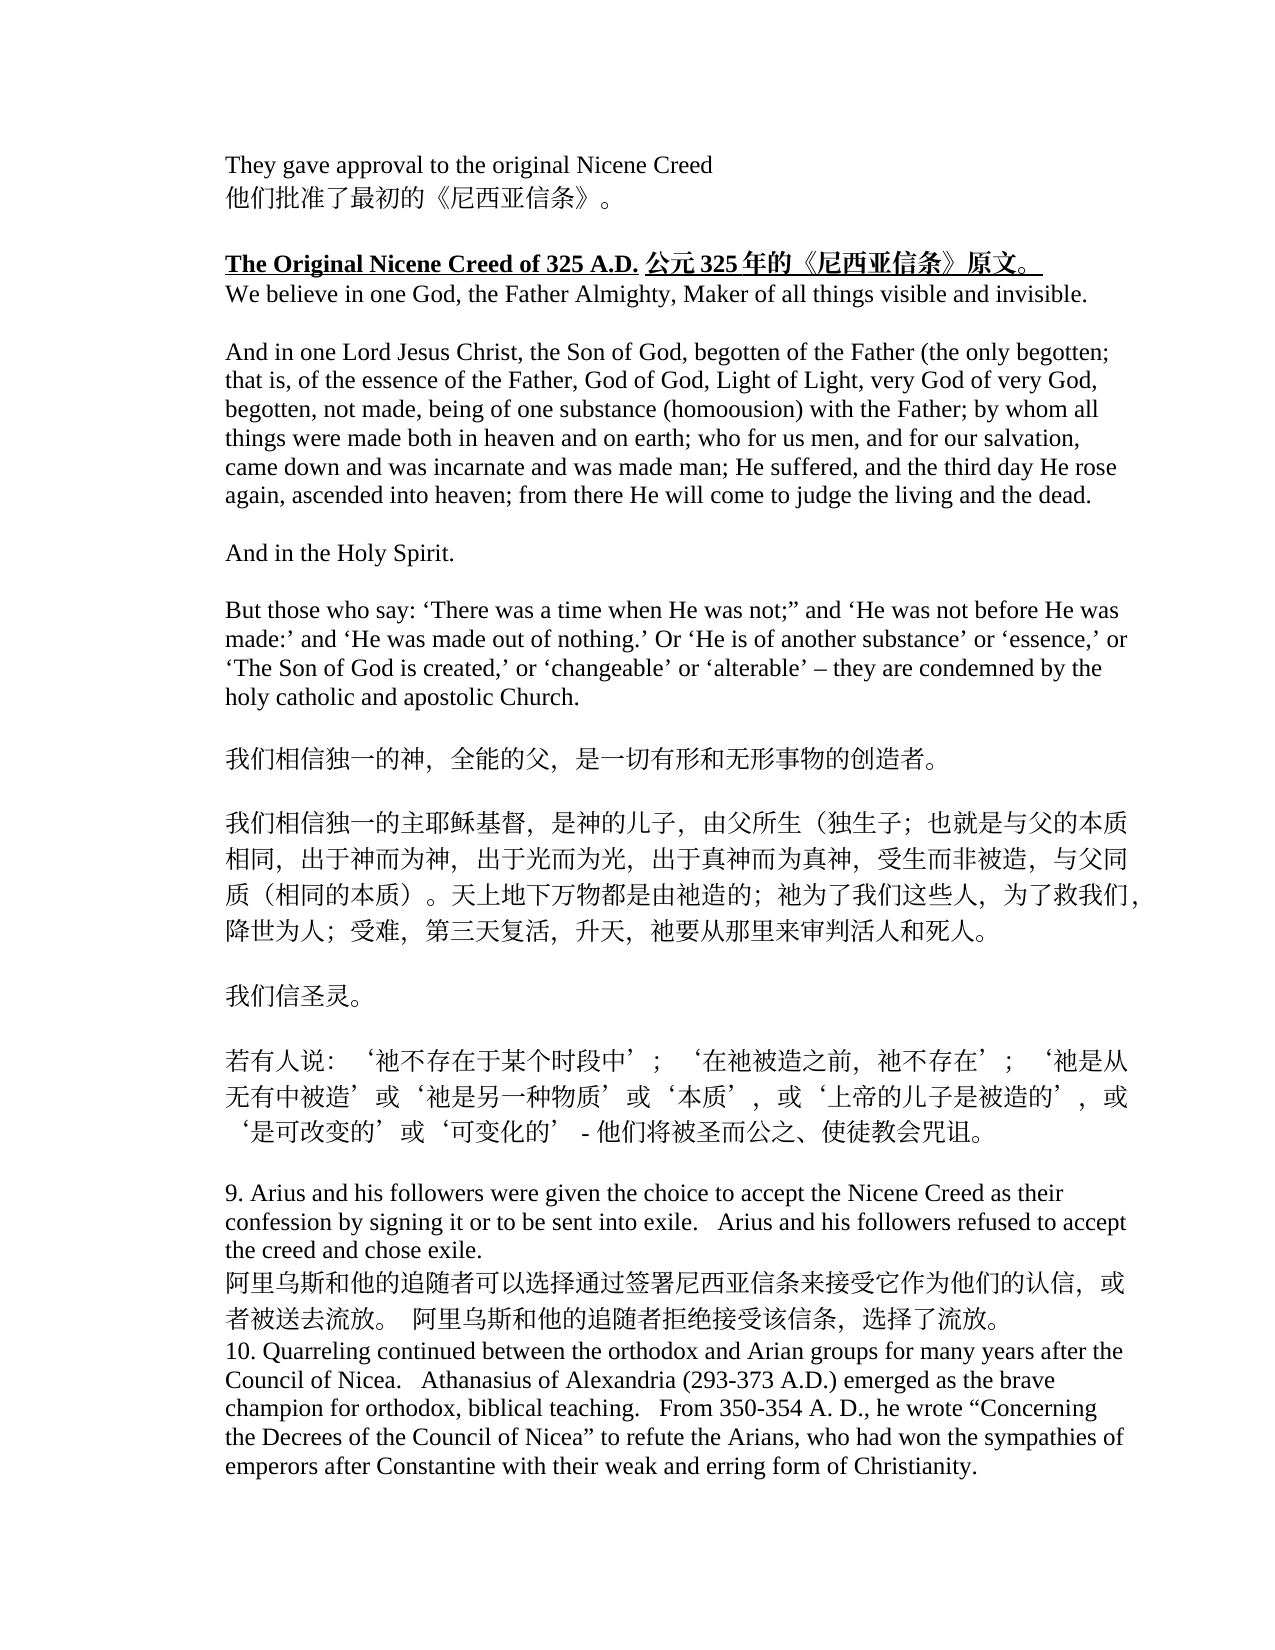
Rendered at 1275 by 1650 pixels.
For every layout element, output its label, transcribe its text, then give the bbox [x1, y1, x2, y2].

text 阿里乌斯和他的追随者可以选择通过签署尼西亚信条来接受它作为他们的认信，或者被送去流放。 阿里乌斯和他的追随者拒绝接受该信条，选择了流放。 [225, 1264, 1131, 1336]
text 9. Arius and his followers were given the choice to accept the Nicene Creed as their confession by signing it or to be sent into exile. Arius and his followers refused to accept the creed and chose exile. [225, 1178, 1131, 1264]
text And in the Holy Spirit. [225, 538, 1131, 567]
text 我们相信独一的主耶稣基督，是神的儿子，由父所生（独生子；也就是与父的本质相同，出于神而为神，出于光而为光，出于真神而为真神，受生而非被造，与父同质（相同的本质）。天上地下万物都是由祂造的；祂为了我们这些人，为了救我们，降世为人；受难，第三天复活，升天，祂要从那里来审判活人和死人。 [225, 804, 1131, 948]
text 10. Quarreling continued between the orthodox and Arian groups for many years after the Council of Nicea. Athanasius of Alexandria (293-373 A.D.) emerged as the brave champion for orthodox, biblical teaching. From 350-354 A. D., he wrote “Concerning the Decrees of the Council of Nicea” to refute the Arians, who had won the sympathies of emperors after Constantine with their weak and erring form of Christianity. [225, 1336, 1131, 1480]
text 我们相信独一的神，全能的父，是一切有形和无形事物的创造者。 [225, 739, 1131, 775]
text They gave approval to the original Nicene Creed [225, 150, 1131, 179]
text 若有人说：‘祂不存在于某个时段中’；‘在祂被造之前，祂不存在’；‘祂是从无有中被造’或‘祂是另一种物质’或‘本质’，或‘上帝的儿子是被造的’，或‘是可改变的’或‘可变化的’ - 他们将被圣而公之、使徒教会咒诅。 [225, 1041, 1131, 1149]
text 我们信圣灵。 [225, 977, 1131, 1012]
text But those who say: ‘There was a time when He was not;” and ‘He was not before He was made:’ and ‘He was made out of nothing.’ Or ‘He is of another substance’ or ‘essence,’ or ‘The Son of God is created,’ or ‘changeable’ or ‘alterable’ – they are condemned by the holy catholic and apostolic Church. [225, 596, 1131, 711]
text The Original Nicene Creed of 325 A.D. 公元325年的《尼西亚信条》原文。 [225, 243, 1131, 279]
text We believe in one God, the Father Almighty, Maker of all things visible and invisible. [225, 279, 1131, 308]
text And in one Lord Jesus Christ, the Son of God, begotten of the Father (the only begotten; that is, of the essence of the Father, God of God, Light of Light, very God of very God, begotten, not made, being of one substance (homoousion) with the Father; by whom all things were made both in heaven and on earth; who for us men, and for our salvation, came down and was incarnate and was made man; He suffered, and the third day He rose again, ascended into heaven; from there He will come to judge the living and the dead. [225, 337, 1131, 509]
text 他们批准了最初的《尼西亚信条》。 [225, 179, 1131, 215]
